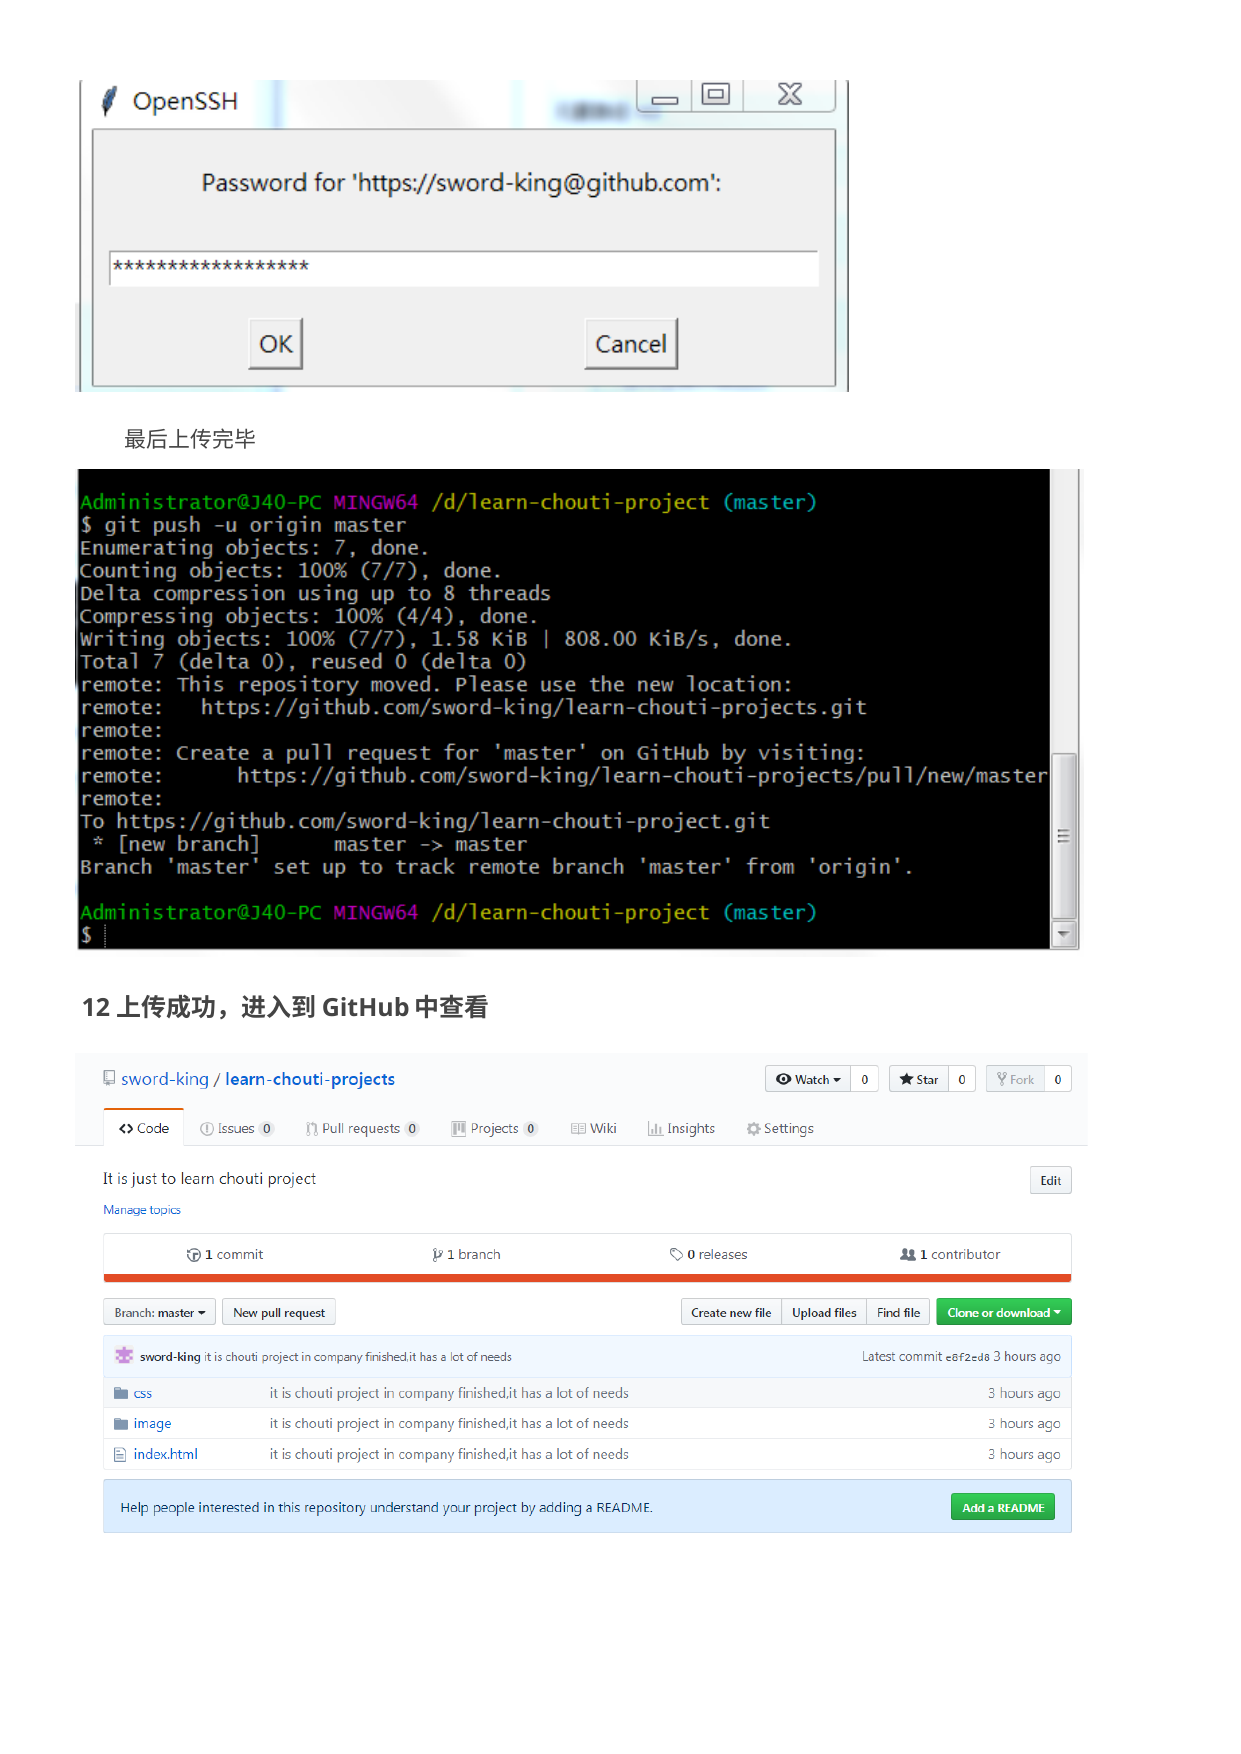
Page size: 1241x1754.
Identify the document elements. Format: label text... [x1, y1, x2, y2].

picture [75, 1053, 1088, 1582]
picture [75, 469, 1084, 957]
text 12 上传成功，进入到GitHub中查看 [75, 973, 1165, 1038]
picture [75, 80, 849, 392]
text 最后上传完毕 [75, 421, 1165, 454]
